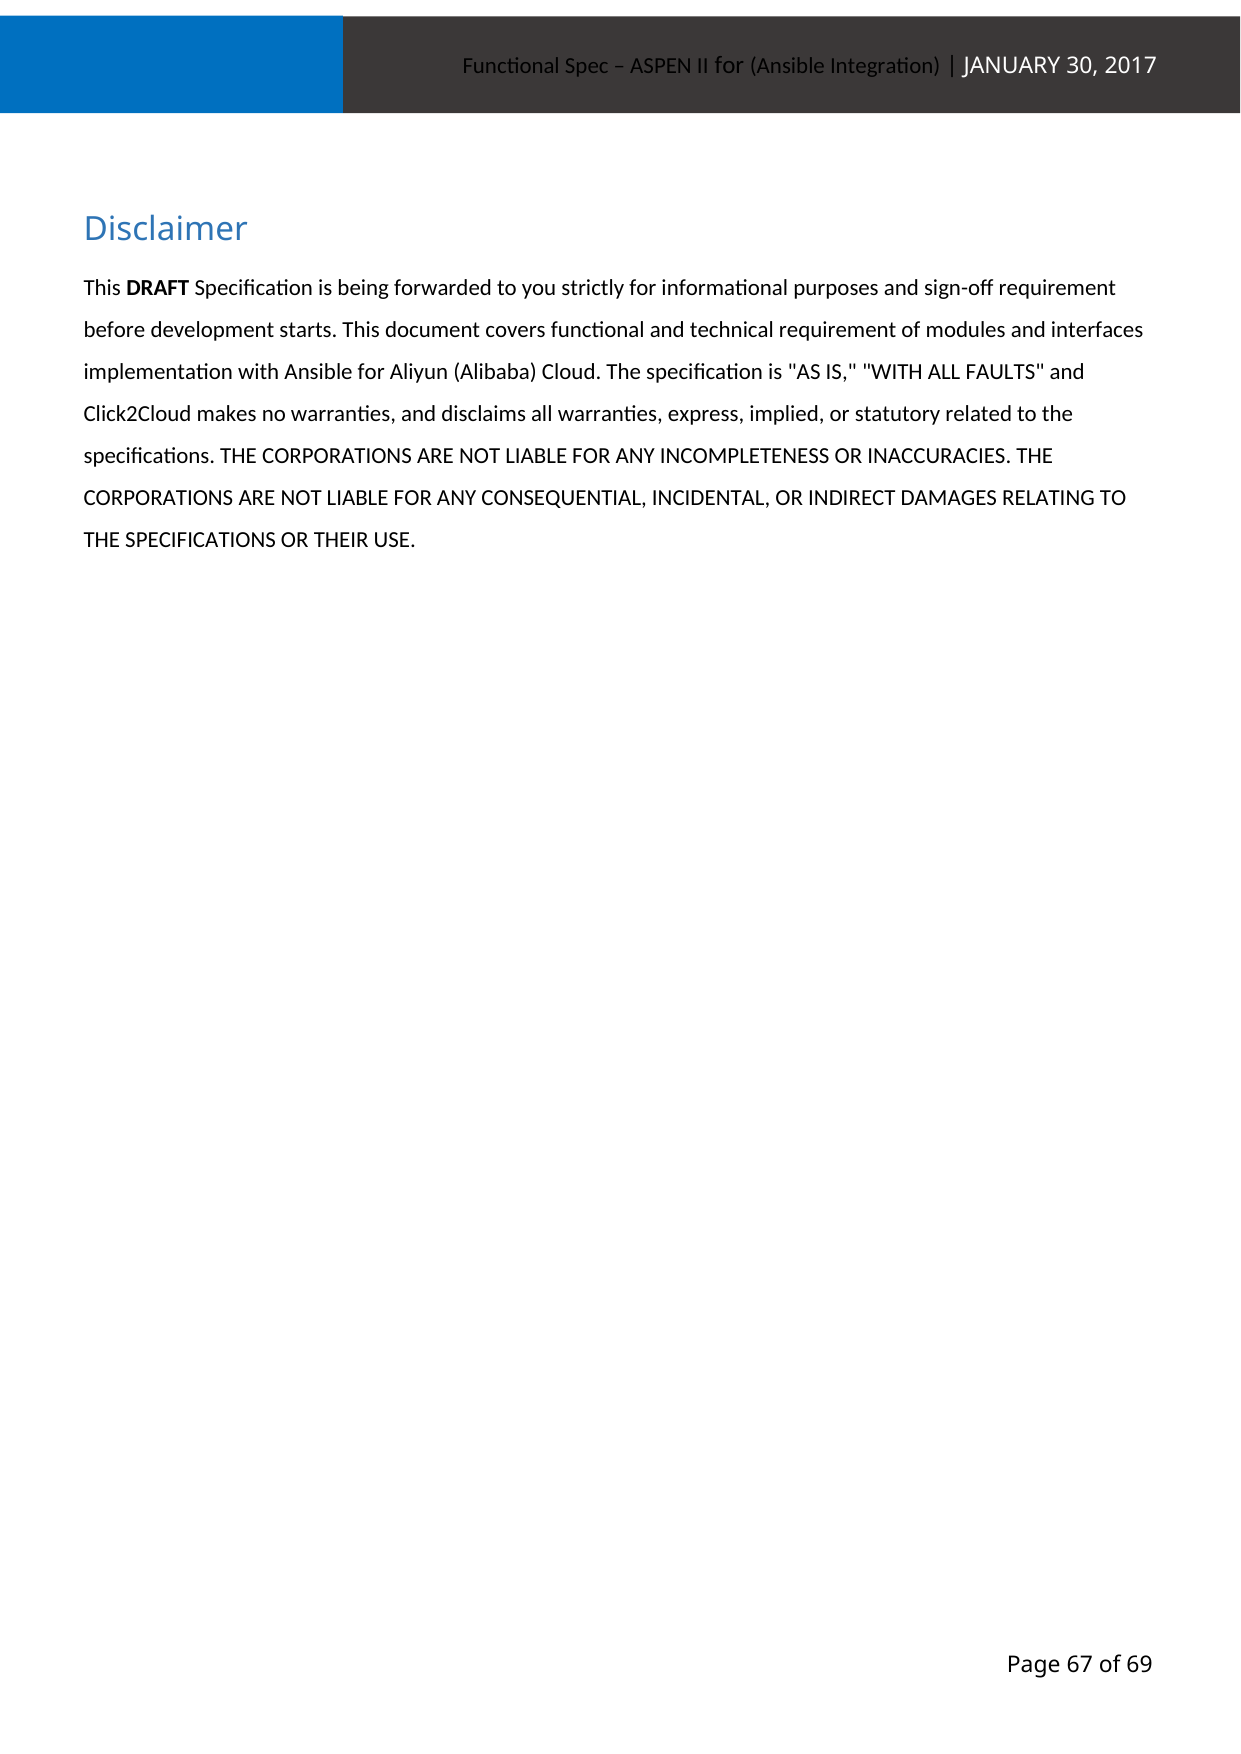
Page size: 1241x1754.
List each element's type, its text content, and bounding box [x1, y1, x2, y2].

subtitle Disclaimer [83, 205, 1152, 251]
text This DRAFT Specification is being forwarded to you strictly for informational purposes and sign-off requirement before development starts. This document covers functional and technical requirement of modules and interfaces implementation with Ansible for Aliyun (Alibaba) Cloud. The specification is "AS IS," "WITH ALL FAULTS" and Click2Cloud makes no warranties, and disclaims all warranties, express, implied, or statutory related to the specifications. THE CORPORATIONS ARE NOT LIABLE FOR ANY INCOMPLETENESS OR INACCURACIES. THE CORPORATIONS ARE NOT LIABLE FOR ANY CONSEQUENTIAL, INCIDENTAL, OR INDIRECT DAMAGES RELATING TO THE SPECIFICATIONS OR THEIR USE. [83, 273, 1152, 553]
